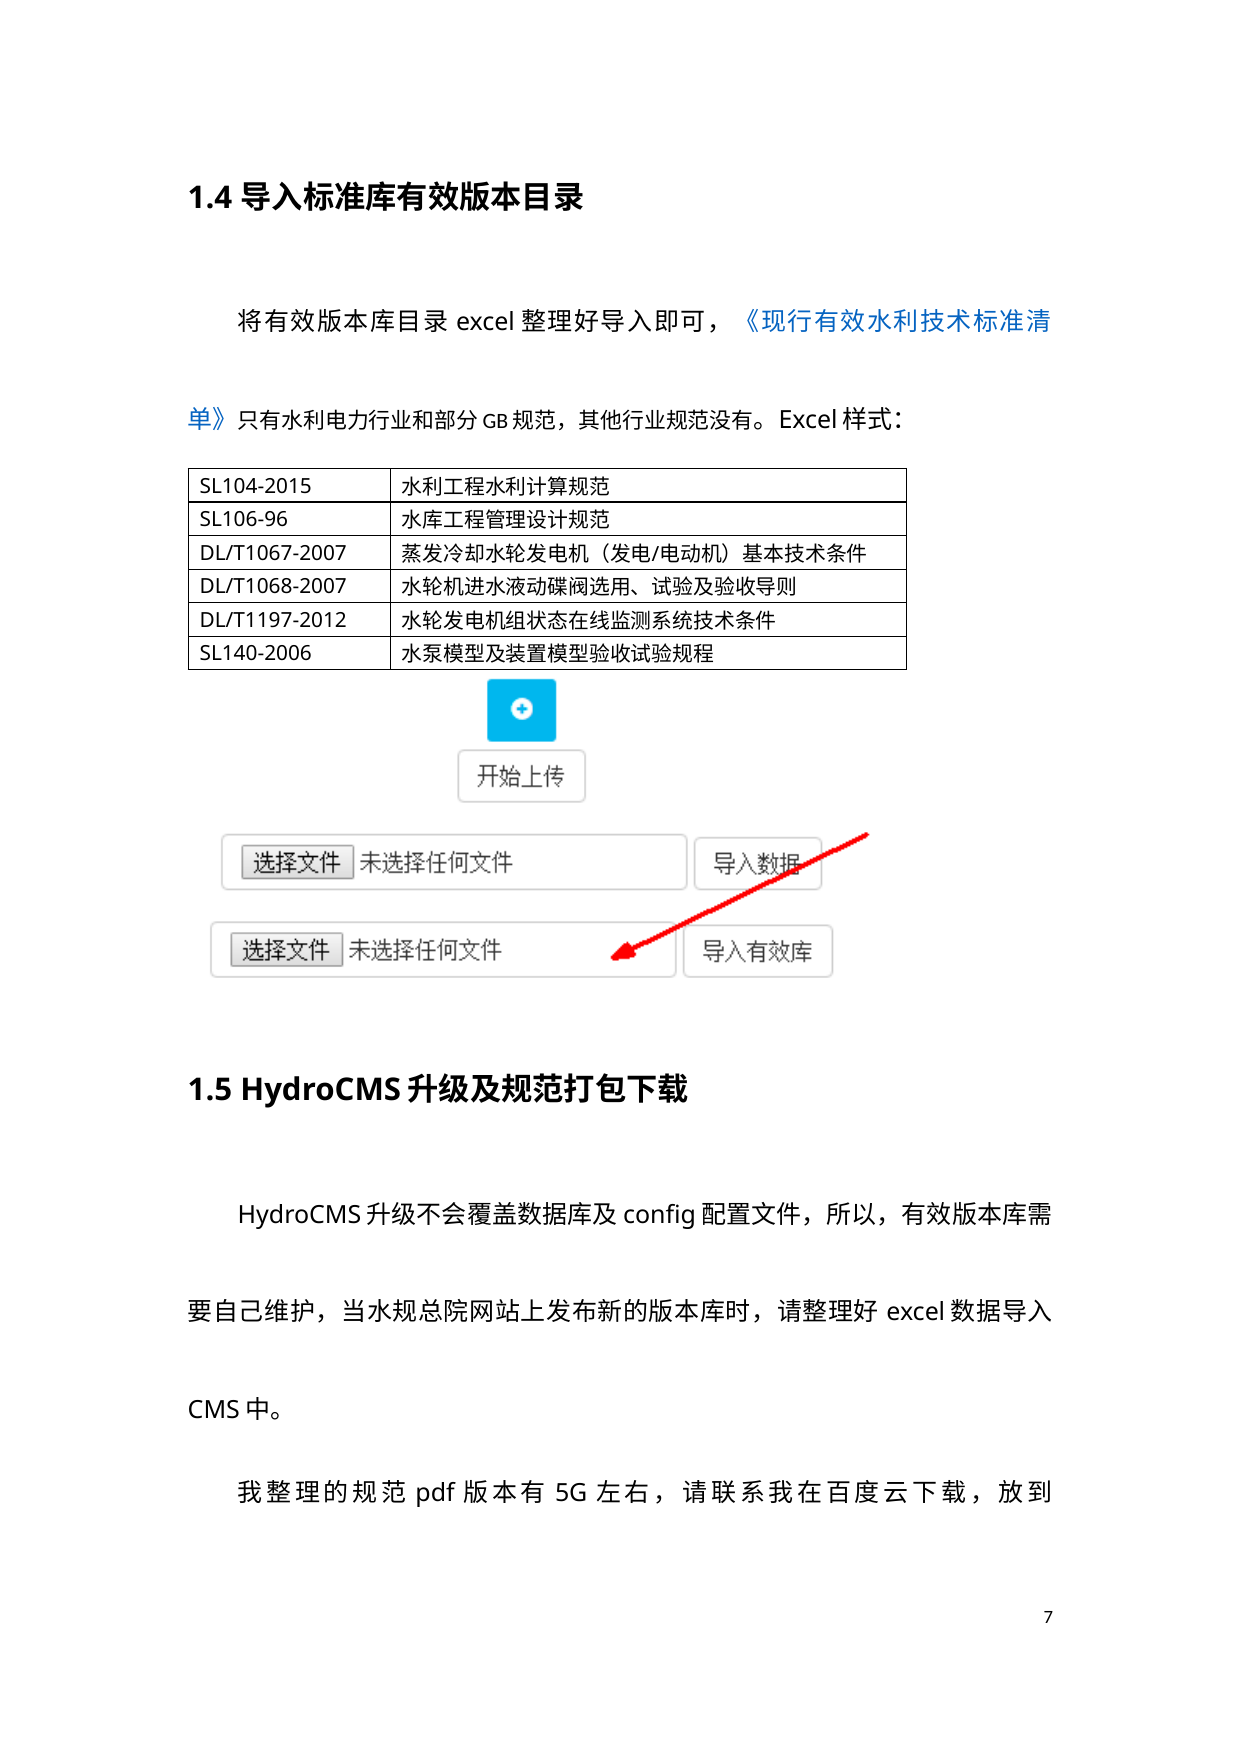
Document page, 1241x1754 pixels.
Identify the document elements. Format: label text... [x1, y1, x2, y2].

table_cell SL106-96 [189, 503, 390, 535]
table_cell SL140-2006 [189, 637, 390, 669]
table_cell 水库工程管理设计规范 [391, 503, 906, 535]
table_cell 水轮机进水液动碟阀选用、试验及验收导则 [391, 570, 906, 602]
table_header 水利工程水利计算规范 [391, 469, 906, 501]
table_cell 蒸发冷却水轮发电机（发电/电动机）基本技术条件 [391, 536, 906, 568]
text HydroCMS升级不会覆盖数据库及config配置文件，所以，有效版本库需要自己维护，当水规总院网站上发布新的版本库时，请整理好excel数据导入CMS中。 [187, 1180, 1053, 1440]
subtitle 1.4 导入标准库有效版本目录 [187, 162, 1053, 227]
table_cell DL/T1068-2007 [189, 570, 390, 602]
table_cell 水泵模型及装置模型验收试验规程 [391, 637, 906, 669]
subtitle 1.5 HydroCMS升级及规范打包下载 [187, 1055, 1053, 1120]
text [187, 1458, 1053, 1523]
picture [187, 670, 882, 1003]
table_header SL104-2015 [189, 469, 390, 501]
table_cell 水轮发电机组状态在线监测系统技术条件 [391, 603, 906, 636]
table_cell DL/T1197-2012 [189, 603, 390, 636]
table_cell DL/T1067-2007 [189, 536, 390, 568]
text 将有效版本库目录excel整理好导入即可，《现行有效水利技术标准清单》只有水利电力行业和部分GB规范，其他行业规范没有。Excel样式： [187, 287, 1053, 450]
